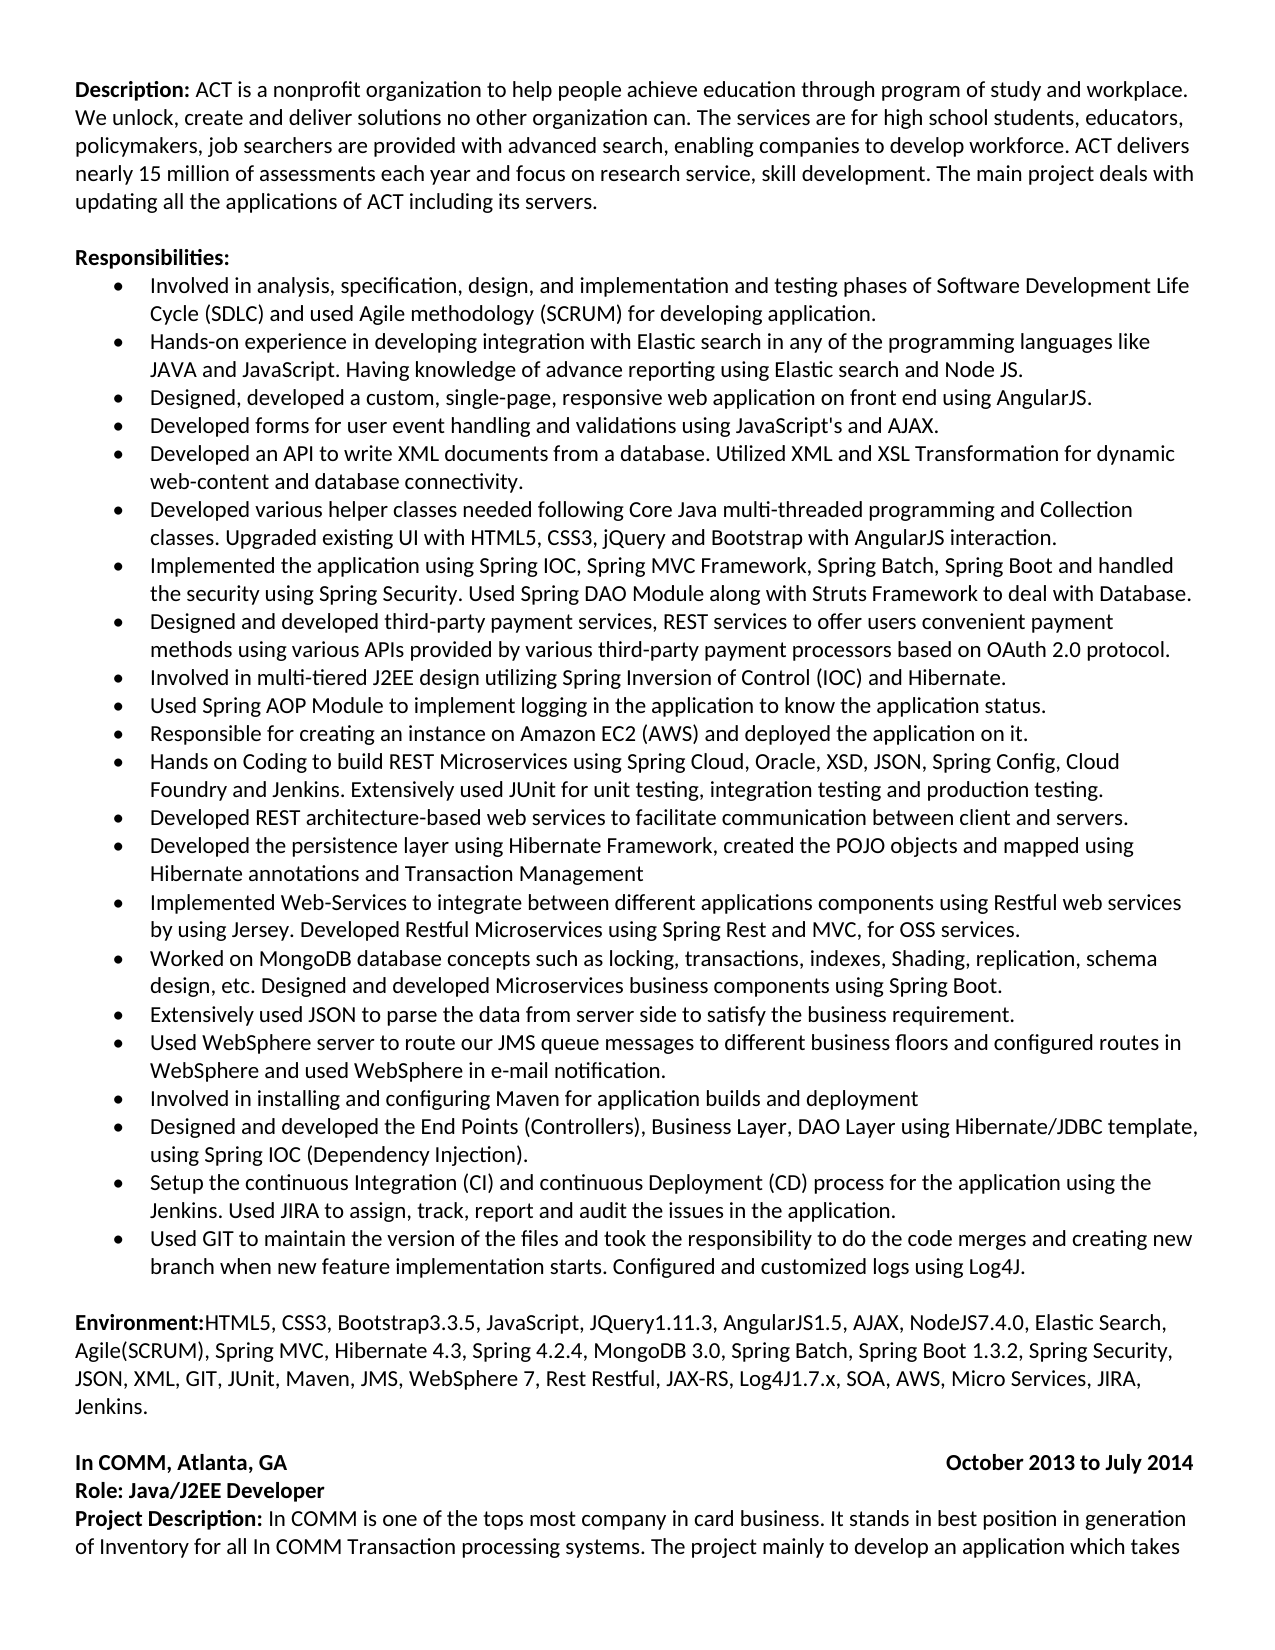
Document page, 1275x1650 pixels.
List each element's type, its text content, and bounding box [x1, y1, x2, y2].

text Responsibilities: [75, 243, 1200, 271]
list Developed an API to write XML documents from a database. Utilized XML and XSL Transformation for dynamic web-content and database connectivity. [112, 439, 1200, 495]
list Developed various helper classes needed following Core Java multi-threaded programming and Collection classes. Upgraded existing UI with HTML5, CSS3, jQuery and Bootstrap with AngularJS interaction. [112, 495, 1200, 551]
list Designed, developed a custom, single-page, responsive web application on front end using AngularJS. [112, 383, 1200, 411]
list Designed and developed third-party payment services, REST services to offer users convenient payment methods using various APIs provided by various third-party payment processors based on OAuth 2.0 protocol. [112, 607, 1200, 663]
list Implemented the application using Spring IOC, Spring MVC Framework, Spring Batch, Spring Boot and handled the security using Spring Security. Used Spring DAO Module along with Struts Framework to deal with Database. [112, 551, 1200, 607]
list Used WebSphere server to route our JMS queue messages to different business floors and configured routes in WebSphere and used WebSphere in e-mail notification. [112, 1028, 1200, 1084]
list Developed REST architecture-based web services to facilitate communication between client and servers. [112, 803, 1200, 832]
list Setup the continuous Integration (CI) and continuous Deployment (CD) process for the application using the Jenkins. Used JIRA to assign, track, report and audit the issues in the application. [112, 1168, 1200, 1224]
list Implemented Web-Services to integrate between different applications components using Restful web services by using Jersey. Developed Restful Microservices using Spring Rest and MVC, for OSS services. [112, 888, 1200, 944]
text Environment:HTML5, CSS3, Bootstrap3.3.5, JavaScript, JQuery1.11.3, AngularJS1.5, AJAX, NodeJS7.4.0, Elastic Search, Agile(SCRUM), Spring MVC, Hibernate 4.3, Spring 4.2.4, MongoDB 3.0, Spring Batch, Spring Boot 1.3.2, Spring Security, JSON, XML, GIT, JUnit, Maven, JMS, WebSphere 7, Rest Restful, JAX-RS, Log4J1.7.x, SOA, AWS, Micro Services, JIRA, Jenkins. [75, 1308, 1200, 1420]
list Designed and developed the End Points (Controllers), Business Layer, DAO Layer using Hibernate/JDBC template, using Spring IOC (Dependency Injection). [112, 1112, 1200, 1168]
list Extensively used JSON to parse the data from server side to satisfy the business requirement. [112, 1000, 1200, 1028]
list Involved in installing and configuring Maven for application builds and deployment [112, 1084, 1200, 1112]
list Responsible for creating an instance on Amazon EC2 (AWS) and deployed the application on it. [112, 719, 1200, 747]
list Hands-on experience in developing integration with Elastic search in any of the programming languages like JAVA and JavaScript. Having knowledge of advance reporting using Elastic search and Node JS. [112, 327, 1200, 383]
list Developed the persistence layer using Hibernate Framework, created the POJO objects and mapped using Hibernate annotations and Transaction Management [112, 832, 1200, 888]
list Involved in analysis, specification, design, and implementation and testing phases of Software Development Life Cycle (SDLC) and used Agile methodology (SCRUM) for developing application. [112, 271, 1200, 327]
list Used Spring AOP Module to implement logging in the application to know the application status. [112, 691, 1200, 719]
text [75, 1504, 1200, 1560]
text Role: Java/J2EE Developer [75, 1476, 1200, 1504]
list Developed forms for user event handling and validations using JavaScript's and AJAX. [112, 411, 1200, 439]
text In COMM, Atlanta, GA October 2013 to July 2014 [75, 1448, 1200, 1476]
list Worked on MongoDB database concepts such as locking, transactions, indexes, Shading, replication, schema design, etc. Designed and developed Microservices business components using Spring Boot. [112, 944, 1200, 1000]
list Used GIT to maintain the version of the files and took the responsibility to do the code merges and creating new branch when new feature implementation starts. Configured and customized logs using Log4J. [112, 1224, 1200, 1280]
list Involved in multi-tiered J2EE design utilizing Spring Inversion of Control (IOC) and Hibernate. [112, 663, 1200, 691]
text Description: ACT is a nonprofit organization to help people achieve education through program of study and workplace. We unlock, create and deliver solutions no other organization can. The services are for high school students, educators, policymakers, job searchers are provided with advanced search, enabling companies to develop workforce. ACT delivers nearly 15 million of assessments each year and focus on research service, skill development. The main project deals with updating all the applications of ACT including its servers. [75, 75, 1200, 215]
list Hands on Coding to build REST Microservices using Spring Cloud, Oracle, XSD, JSON, Spring Config, Cloud Foundry and Jenkins. Extensively used JUnit for unit testing, integration testing and production testing. [112, 747, 1200, 803]
